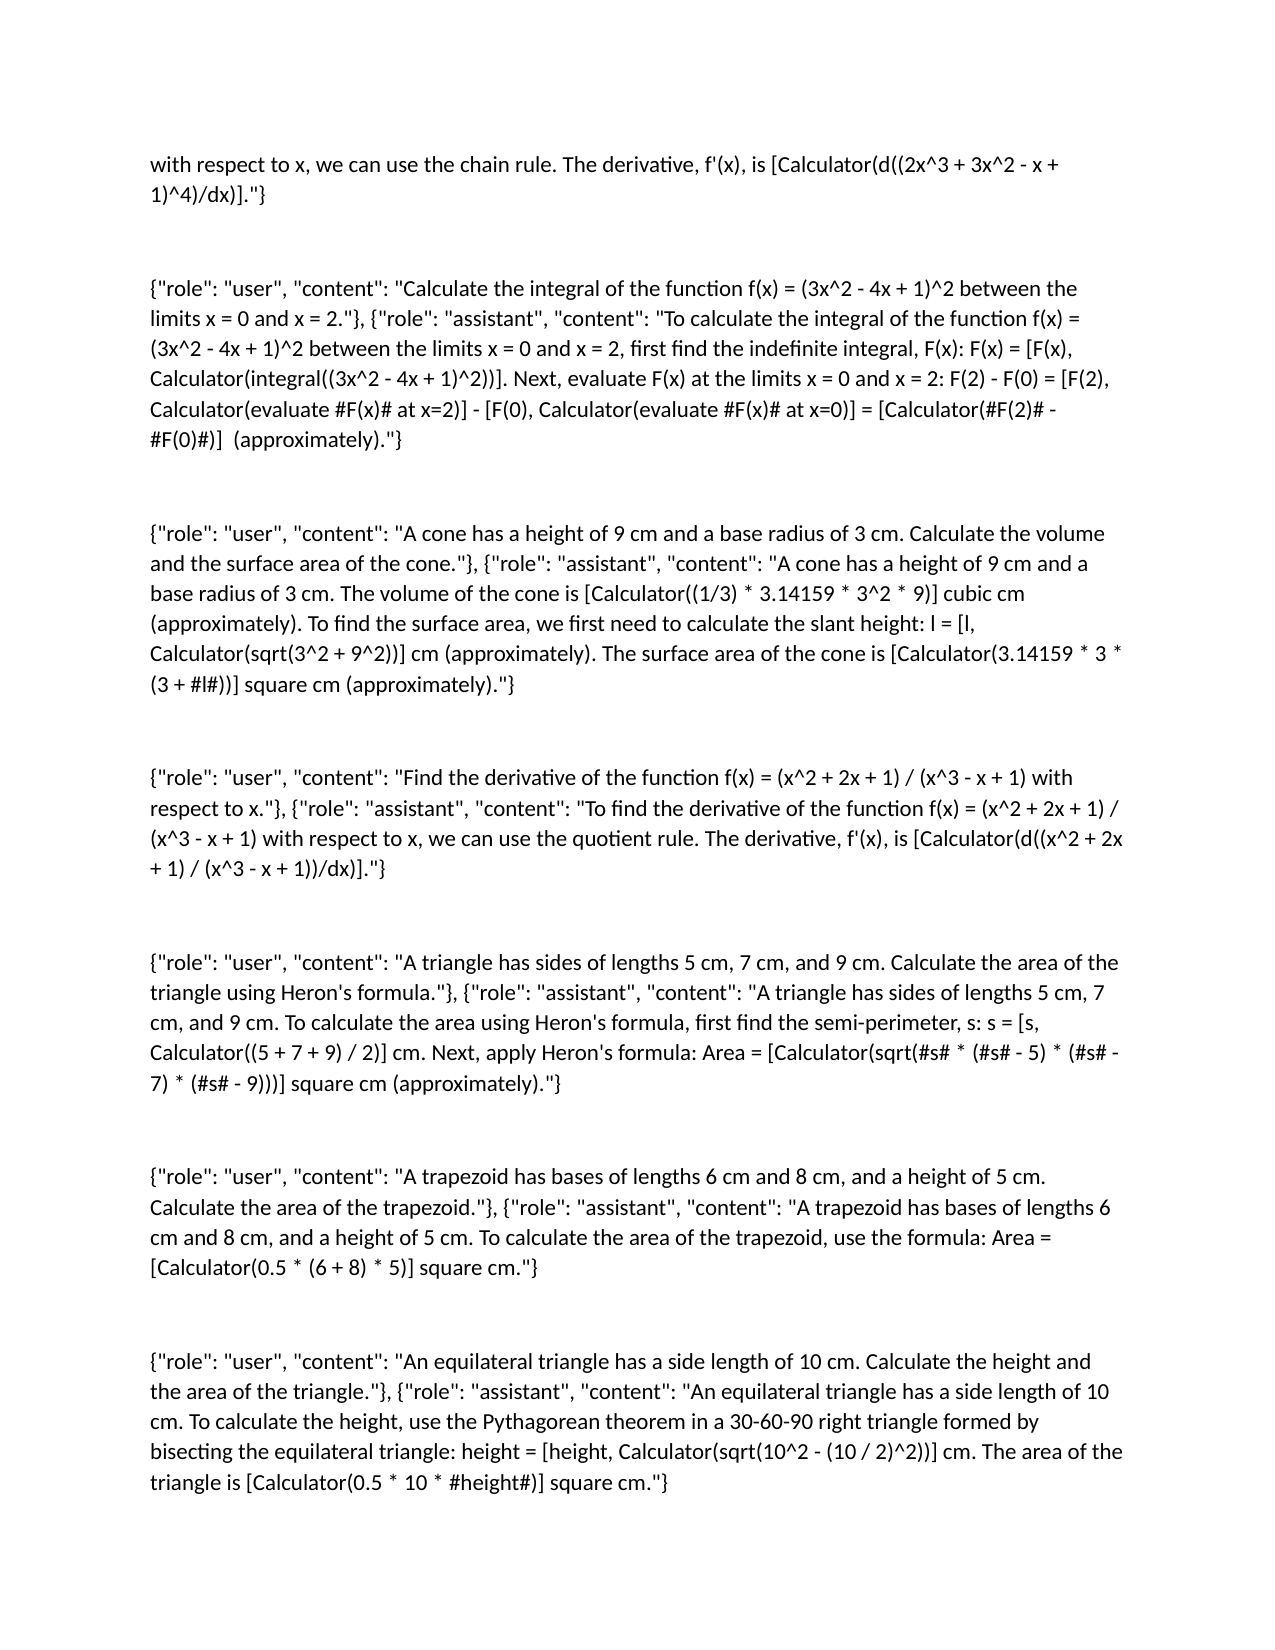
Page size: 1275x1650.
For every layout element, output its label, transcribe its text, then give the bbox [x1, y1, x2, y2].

text {"role": "user", "content": "A cone has a height of 9 cm and a base radius of 3 cm. Calculate the volume and the surface area of the cone."}, {"role": "assistant", "content": "A cone has a height of 9 cm and a base radius of 3 cm. The volume of the cone is [Calculator((1/3) * 3.14159 * 3^2 * 9)] cubic cm (approximately). To find the surface area, we first need to calculate the slant height: l = [l, Calculator(sqrt(3^2 + 9^2))] cm (approximately). The surface area of the cone is [Calculator(3.14159 * 3 * (3 + #l#))] square cm (approximately)."} [150, 519, 1125, 698]
text {"role": "user", "content": "A triangle has sides of lengths 5 cm, 7 cm, and 9 cm. Calculate the area of the triangle using Heron's formula."}, {"role": "assistant", "content": "A triangle has sides of lengths 5 cm, 7 cm, and 9 cm. To calculate the area using Heron's formula, first find the semi-perimeter, s: s = [s, Calculator((5 + 7 + 9) / 2)] cm. Next, apply Heron's formula: Area = [Calculator(sqrt(#s# * (#s# - 5) * (#s# - 7) * (#s# - 9)))] square cm (approximately)."} [150, 948, 1125, 1097]
text {"role": "user", "content": "An equilateral triangle has a side length of 10 cm. Calculate the height and the area of the triangle."}, {"role": "assistant", "content": "An equilateral triangle has a side length of 10 cm. To calculate the height, use the Pythagorean theorem in a 30-60-90 right triangle formed by bisecting the equilateral triangle: height = [height, Calculator(sqrt(10^2 - (10 / 2)^2))] cm. The area of the triangle is [Calculator(0.5 * 10 * #height#)] square cm."} [150, 1347, 1125, 1496]
text {"role": "user", "content": "Calculate the integral of the function f(x) = (3x^2 - 4x + 1)^2 between the limits x = 0 and x = 2."}, {"role": "assistant", "content": "To calculate the integral of the function f(x) = (3x^2 - 4x + 1)^2 between the limits x = 0 and x = 2, first find the indefinite integral, F(x): F(x) = [F(x), Calculator(integral((3x^2 - 4x + 1)^2))]. Next, evaluate F(x) at the limits x = 0 and x = 2: F(2) - F(0) = [F(2), Calculator(evaluate #F(x)# at x=2)] - [F(0), Calculator(evaluate #F(x)# at x=0)] = [Calculator(#F(2)# - #F(0)#)] (approximately)."} [150, 274, 1125, 453]
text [150, 150, 1125, 208]
text {"role": "user", "content": "A trapezoid has bases of lengths 6 cm and 8 cm, and a height of 5 cm. Calculate the area of the trapezoid."}, {"role": "assistant", "content": "A trapezoid has bases of lengths 6 cm and 8 cm, and a height of 5 cm. To calculate the area of the trapezoid, use the formula: Area = [Calculator(0.5 * (6 + 8) * 5)] square cm."} [150, 1162, 1125, 1281]
text {"role": "user", "content": "Find the derivative of the function f(x) = (x^2 + 2x + 1) / (x^3 - x + 1) with respect to x."}, {"role": "assistant", "content": "To find the derivative of the function f(x) = (x^2 + 2x + 1) / (x^3 - x + 1) with respect to x, we can use the quotient rule. The derivative, f'(x), is [Calculator(d((x^2 + 2x + 1) / (x^3 - x + 1))/dx)]."} [150, 763, 1125, 882]
